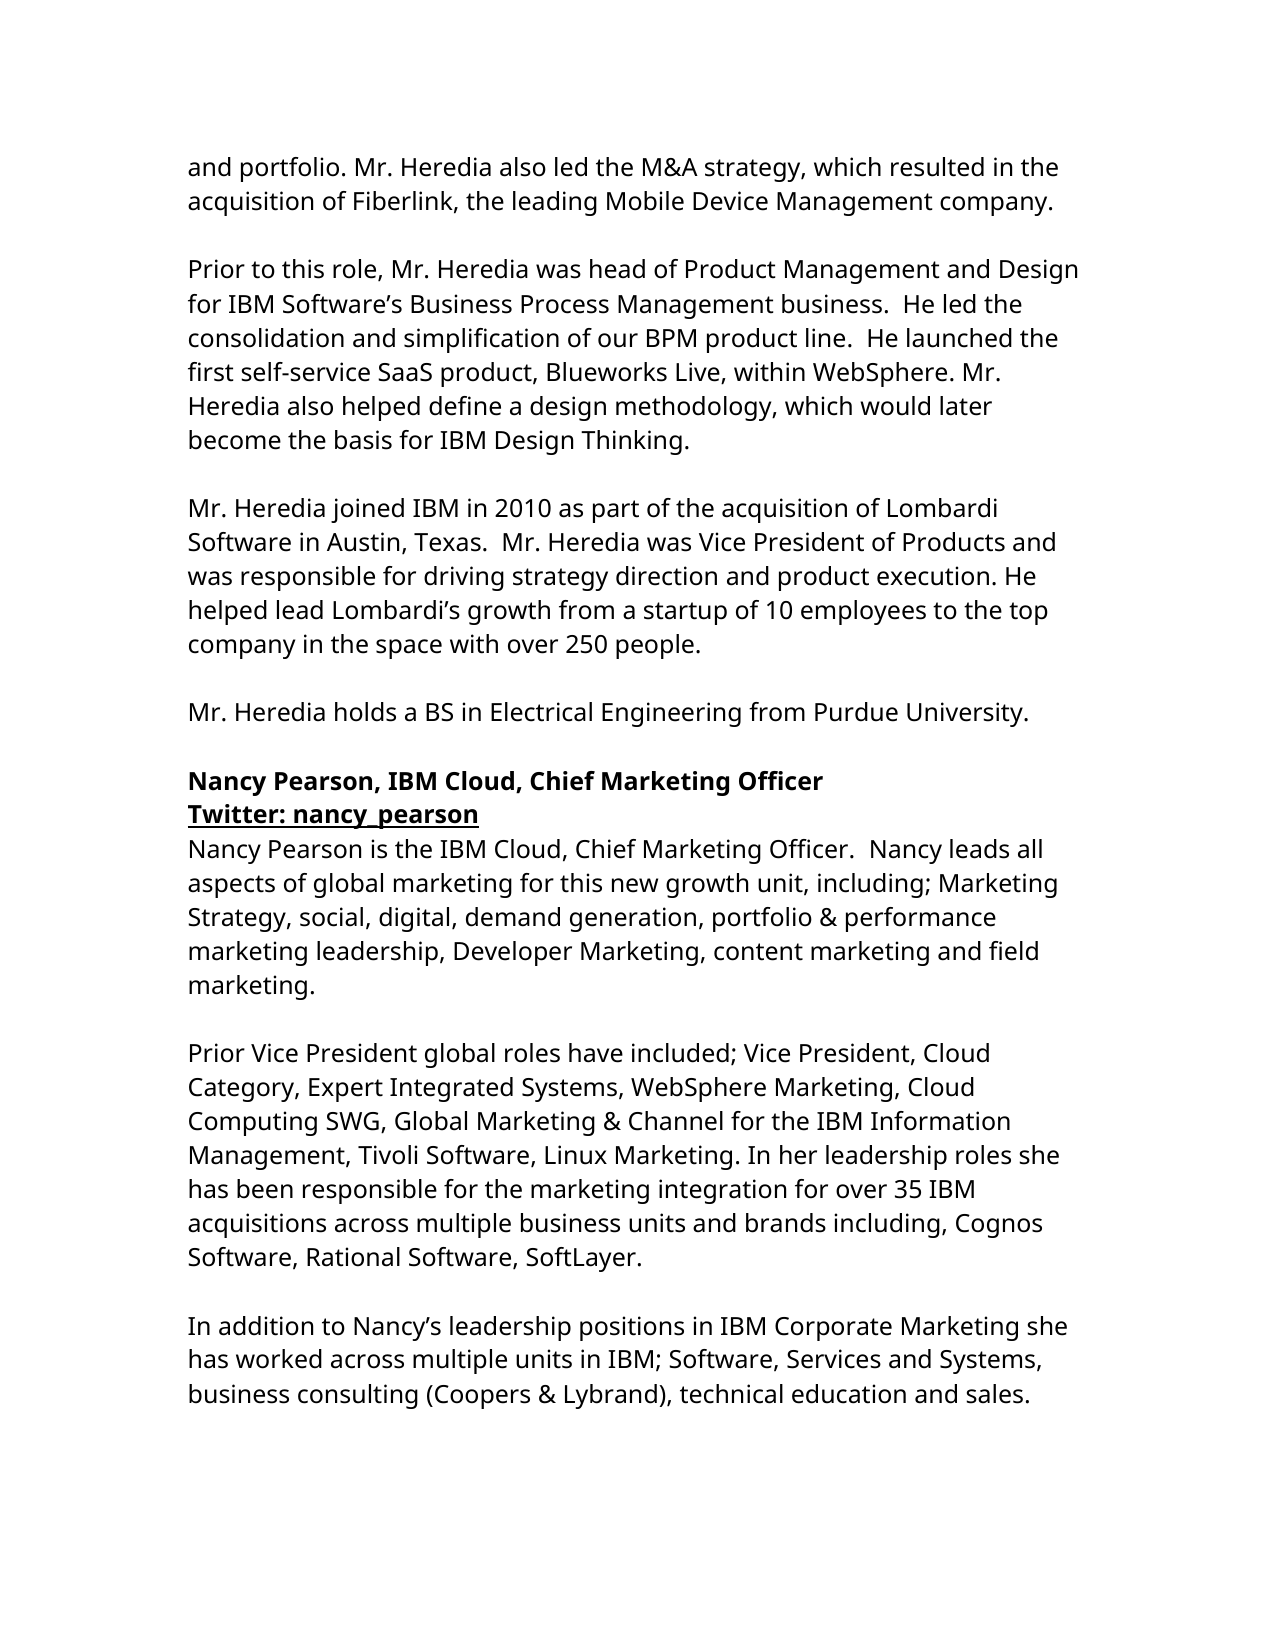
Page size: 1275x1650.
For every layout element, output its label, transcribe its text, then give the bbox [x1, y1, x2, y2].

text Twitter: nancy_pearson [187, 797, 1087, 831]
text In addition to Nancy’s leadership positions in IBM Corporate Marketing she has worked across multiple units in IBM; Software, Services and Systems, business consulting (Coopers & Lybrand), technical education and sales. [187, 1308, 1087, 1410]
text Mr. Heredia holds a BS in Electrical Engineering from Purdue University. [187, 695, 1087, 729]
text Prior Vice President global roles have included; Vice President, Cloud Category, Expert Integrated Systems, WebSphere Marketing, Cloud Computing SWG, Global Marketing & Channel for the IBM Information Management, Tivoli Software, Linux Marketing. In her leadership roles she has been responsible for the marketing integration for over 35 IBM acquisitions across multiple business units and brands including, Cognos Software, Rational Software, SoftLayer. [187, 1036, 1087, 1274]
text Nancy Pearson, IBM Cloud, Chief Marketing Officer [187, 763, 1087, 797]
text Mr. Heredia joined IBM in 2010 as part of the acquisition of Lombardi Software in Austin, Texas. Mr. Heredia was Vice President of Products and was responsible for driving strategy direction and product execution. He helped lead Lombardi’s growth from a startup of 10 employees to the top company in the space with over 250 people. [187, 491, 1087, 661]
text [187, 150, 1087, 218]
text Nancy Pearson is the IBM Cloud, Chief Marketing Officer. Nancy leads all aspects of global marketing for this new growth unit, including; Marketing Strategy, social, digital, demand generation, portfolio & performance marketing leadership, Developer Marketing, content marketing and field marketing. [187, 831, 1087, 1002]
text Prior to this role, Mr. Heredia was head of Product Management and Design for IBM Software’s Business Process Management business. He led the consolidation and simplification of our BPM product line. He launched the first self-service SaaS product, Blueworks Live, within WebSphere. Mr. Heredia also helped define a design methodology, which would later become the basis for IBM Design Thinking. [187, 252, 1087, 457]
